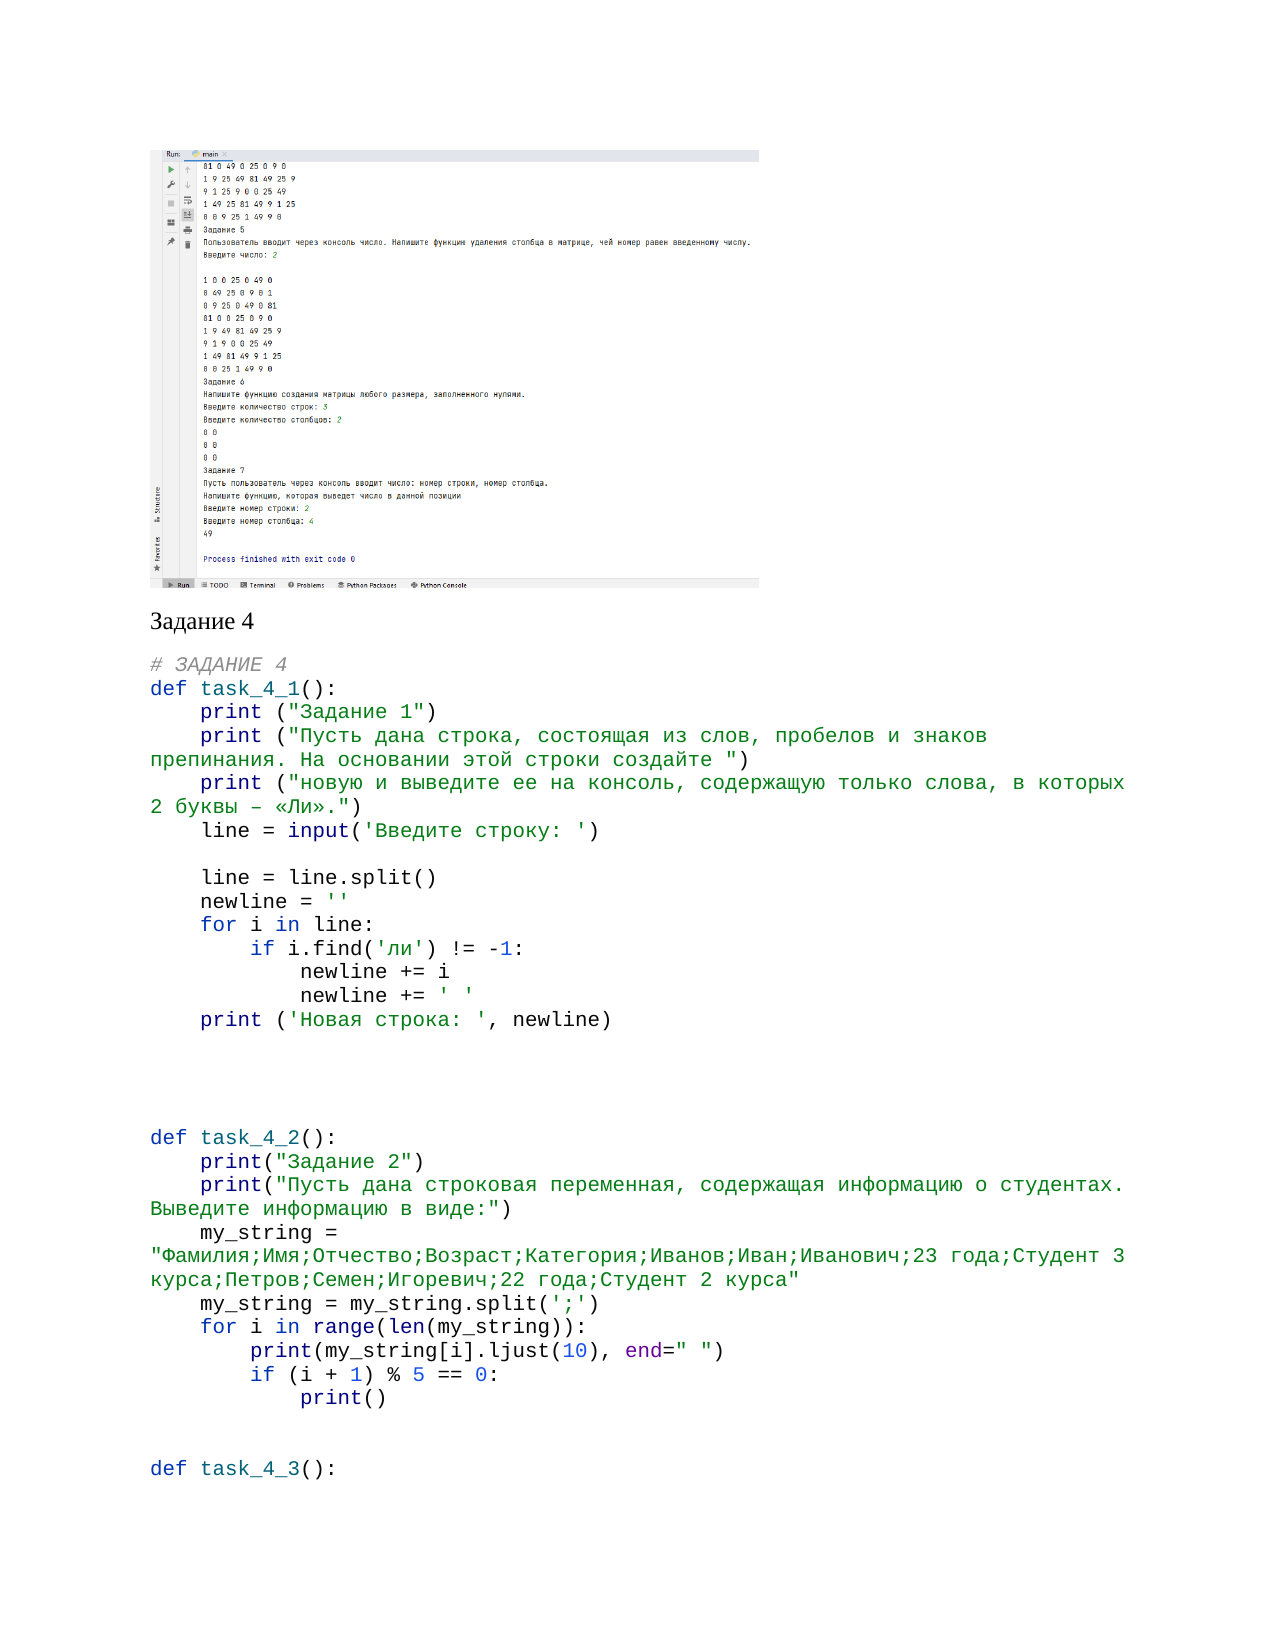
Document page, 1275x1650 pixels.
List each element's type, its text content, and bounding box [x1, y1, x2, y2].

text Задание 4 [150, 606, 1125, 635]
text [150, 654, 1125, 1482]
picture [150, 150, 760, 588]
